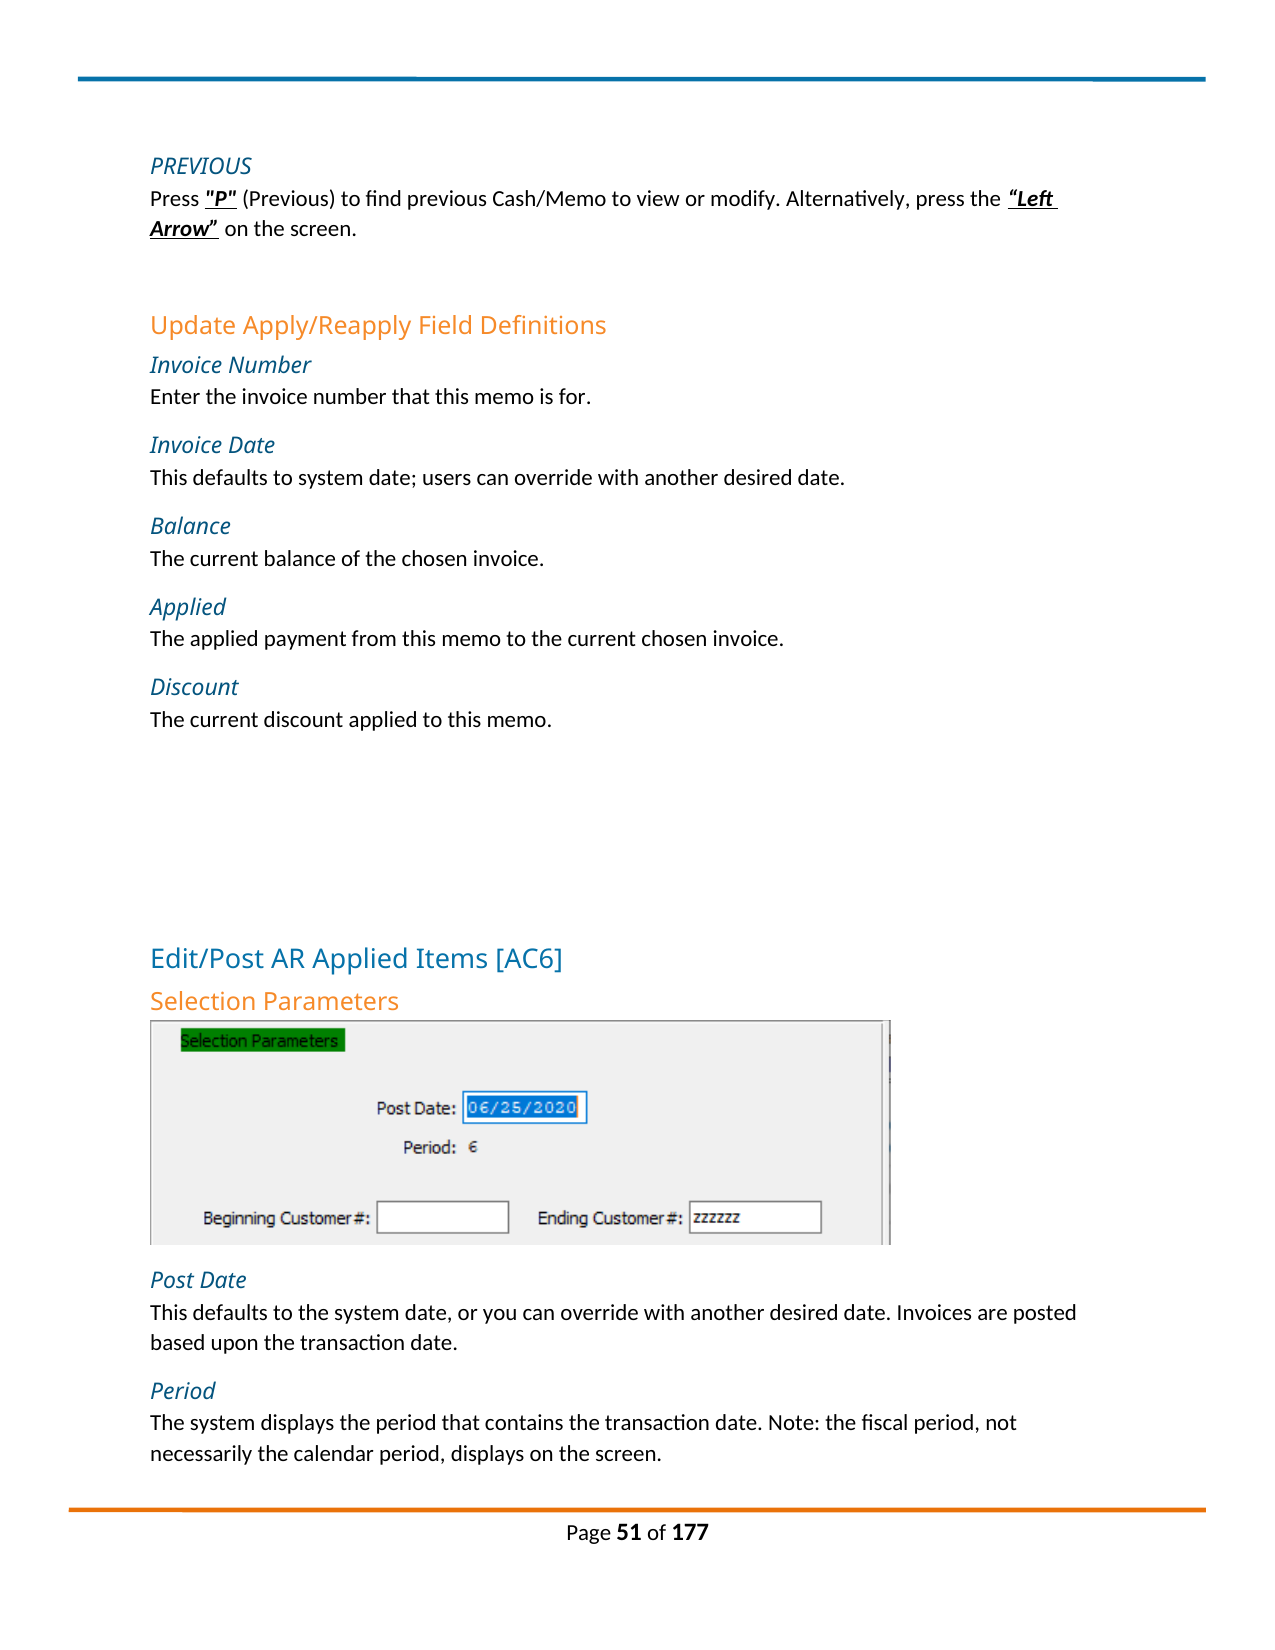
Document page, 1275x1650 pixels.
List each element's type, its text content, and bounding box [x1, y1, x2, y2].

subtitle Selection Parameters [150, 983, 1125, 1017]
text Press "P" (Previous) to find previous Cash/Memo to view or modify. Alternatively, press the “Left Arrow” on the screen. [150, 184, 1125, 242]
subtitle Balance [150, 510, 1125, 541]
subtitle Post Date [150, 1264, 1125, 1295]
subtitle Invoice Number [150, 349, 1125, 380]
subtitle Applied [150, 591, 1125, 622]
subtitle Discount [150, 671, 1125, 702]
text The applied payment from this memo to the current chosen invoice. [150, 624, 1125, 652]
subtitle Period [150, 1375, 1125, 1406]
text The current balance of the chosen invoice. [150, 544, 1125, 572]
subtitle Invoice Date [150, 429, 1125, 461]
text This defaults to system date; users can override with another desired date. [150, 463, 1125, 491]
text The system displays the period that contains the transaction date. Note: the fiscal period, not necessarily the calendar period, displays on the screen. [150, 1408, 1125, 1467]
text Enter the invoice number that this memo is for. [150, 382, 1125, 410]
subtitle Edit/Post AR Applied Items [AC6] [150, 939, 1125, 976]
subtitle Update Apply/Reapply Field Definitions [150, 308, 1125, 342]
text The current discount applied to this memo. [150, 705, 1125, 733]
subtitle PREVIOUS [150, 150, 1125, 181]
text This defaults to the system date, or you can override with another desired date. Invoices are posted based upon the transaction date. [150, 1298, 1125, 1356]
picture [150, 1020, 891, 1245]
